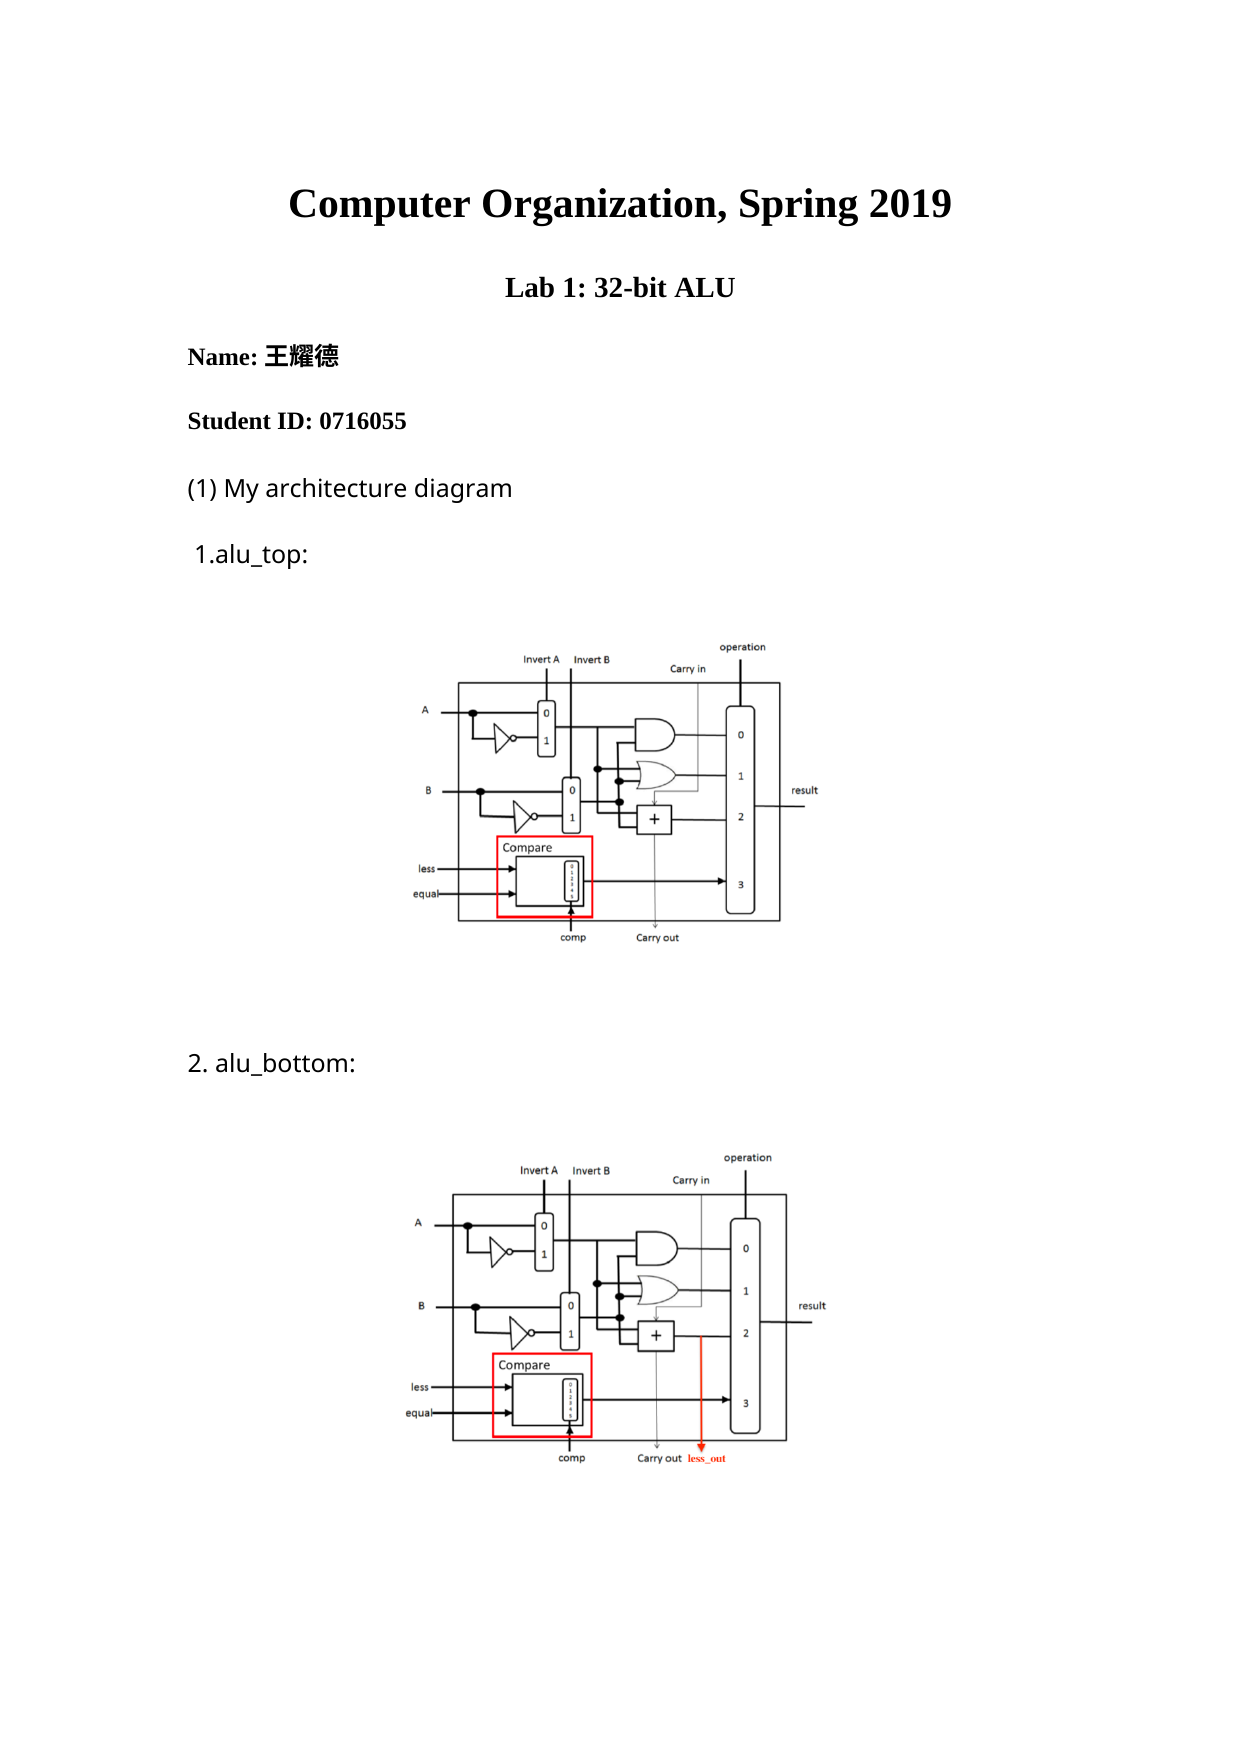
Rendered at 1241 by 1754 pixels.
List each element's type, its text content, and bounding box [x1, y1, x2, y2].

text (1) My architecture diagram [187, 469, 1053, 506]
picture [396, 602, 844, 981]
text 2. alu_bottom: [187, 1044, 1053, 1081]
text Student ID: 0716055 [187, 402, 1053, 439]
picture [388, 1110, 853, 1503]
text Lab 1: 32-bit ALU [187, 269, 1053, 306]
text Name: 王耀德 [187, 335, 1053, 373]
text 1.alu_top: [187, 535, 1053, 573]
text Computer Organization, Spring 2019 [187, 164, 1053, 239]
